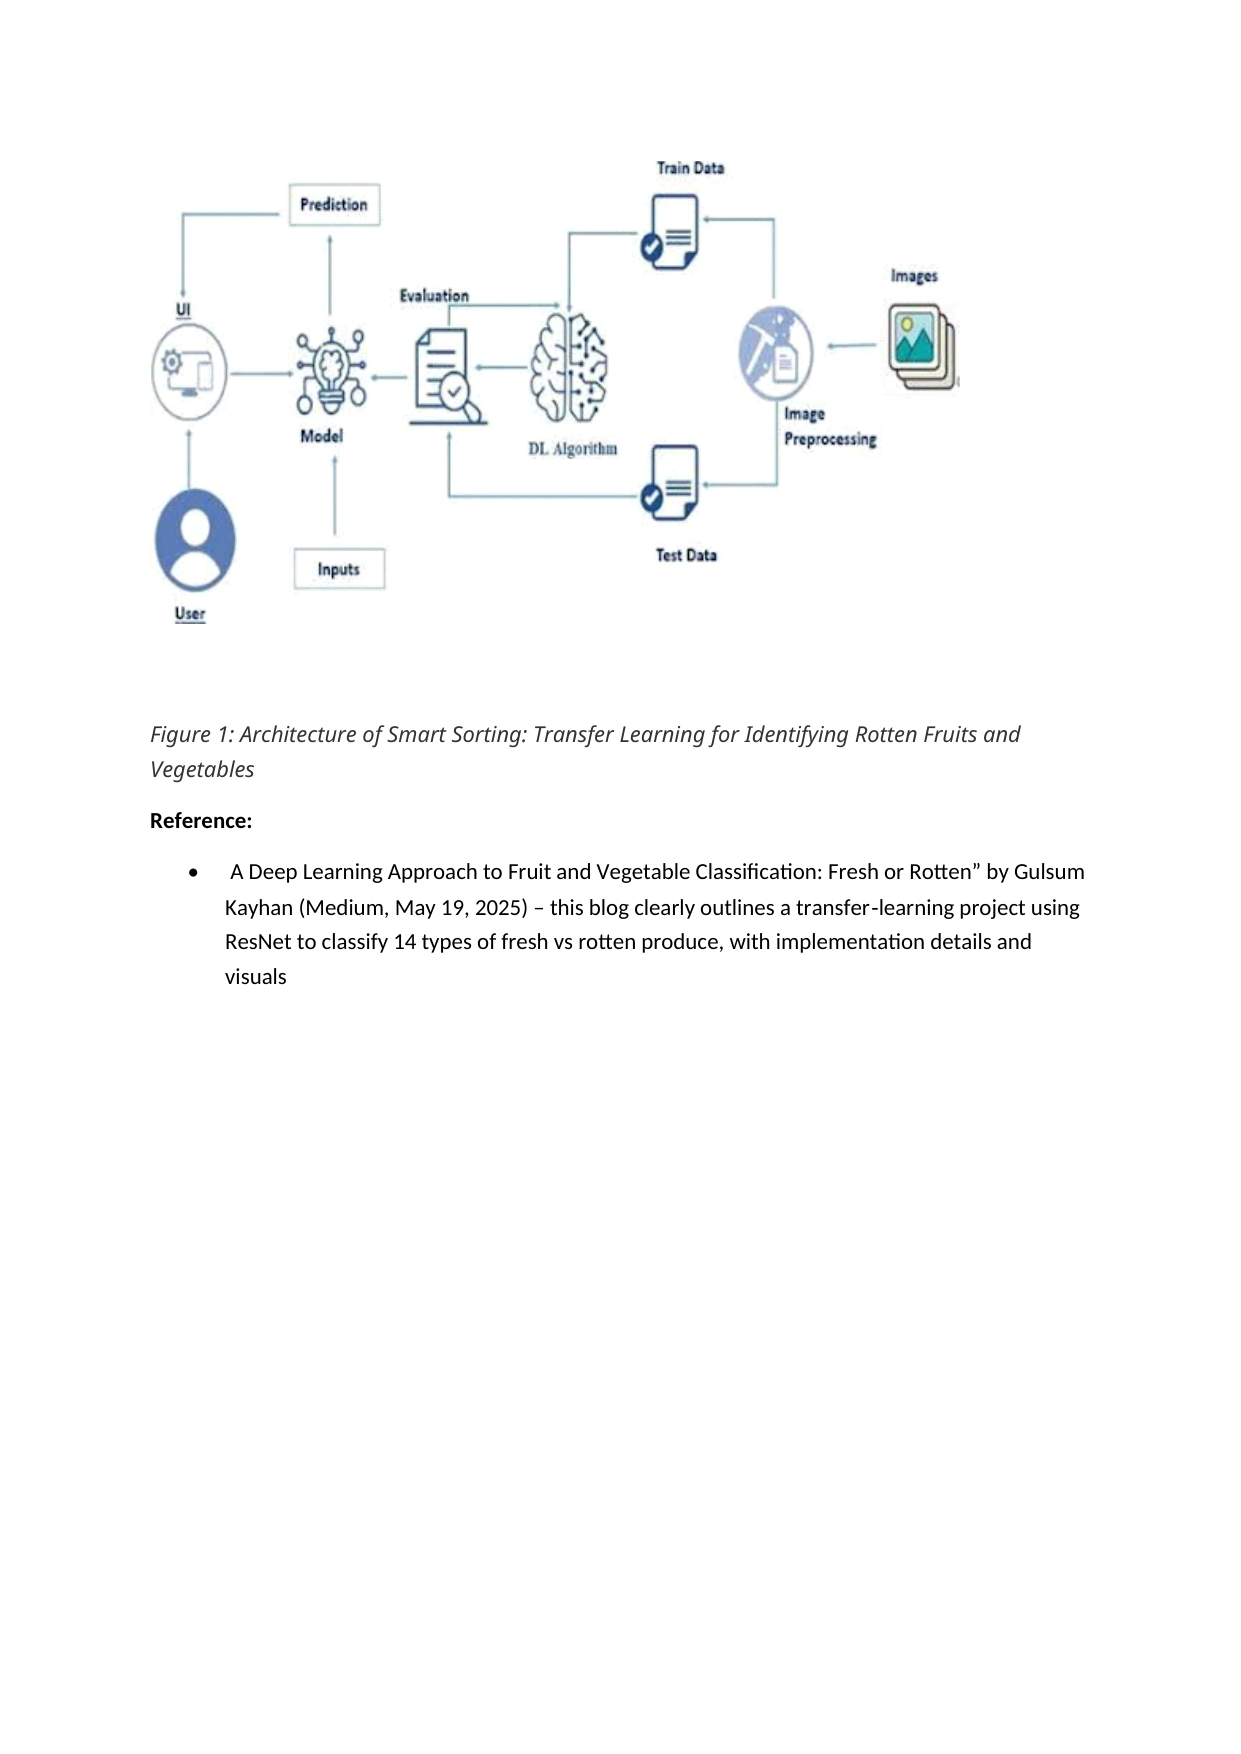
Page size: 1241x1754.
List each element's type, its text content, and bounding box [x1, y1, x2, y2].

text Reference: [150, 804, 1090, 836]
text Figure 1: Architecture of Smart Sorting: Transfer Learning for Identifying Rotten Fruits and Vegetables [150, 717, 1090, 785]
list A Deep Learning Approach to Fruit and Vegetable Classification: Fresh or Rotten” by Gulsum Kayhan (Medium, May 19, 2025) – this blog clearly outlines a transfer‑learning project using ResNet to classify 14 types of fresh vs rotten produce, with implementation details and visuals [187, 855, 1090, 993]
